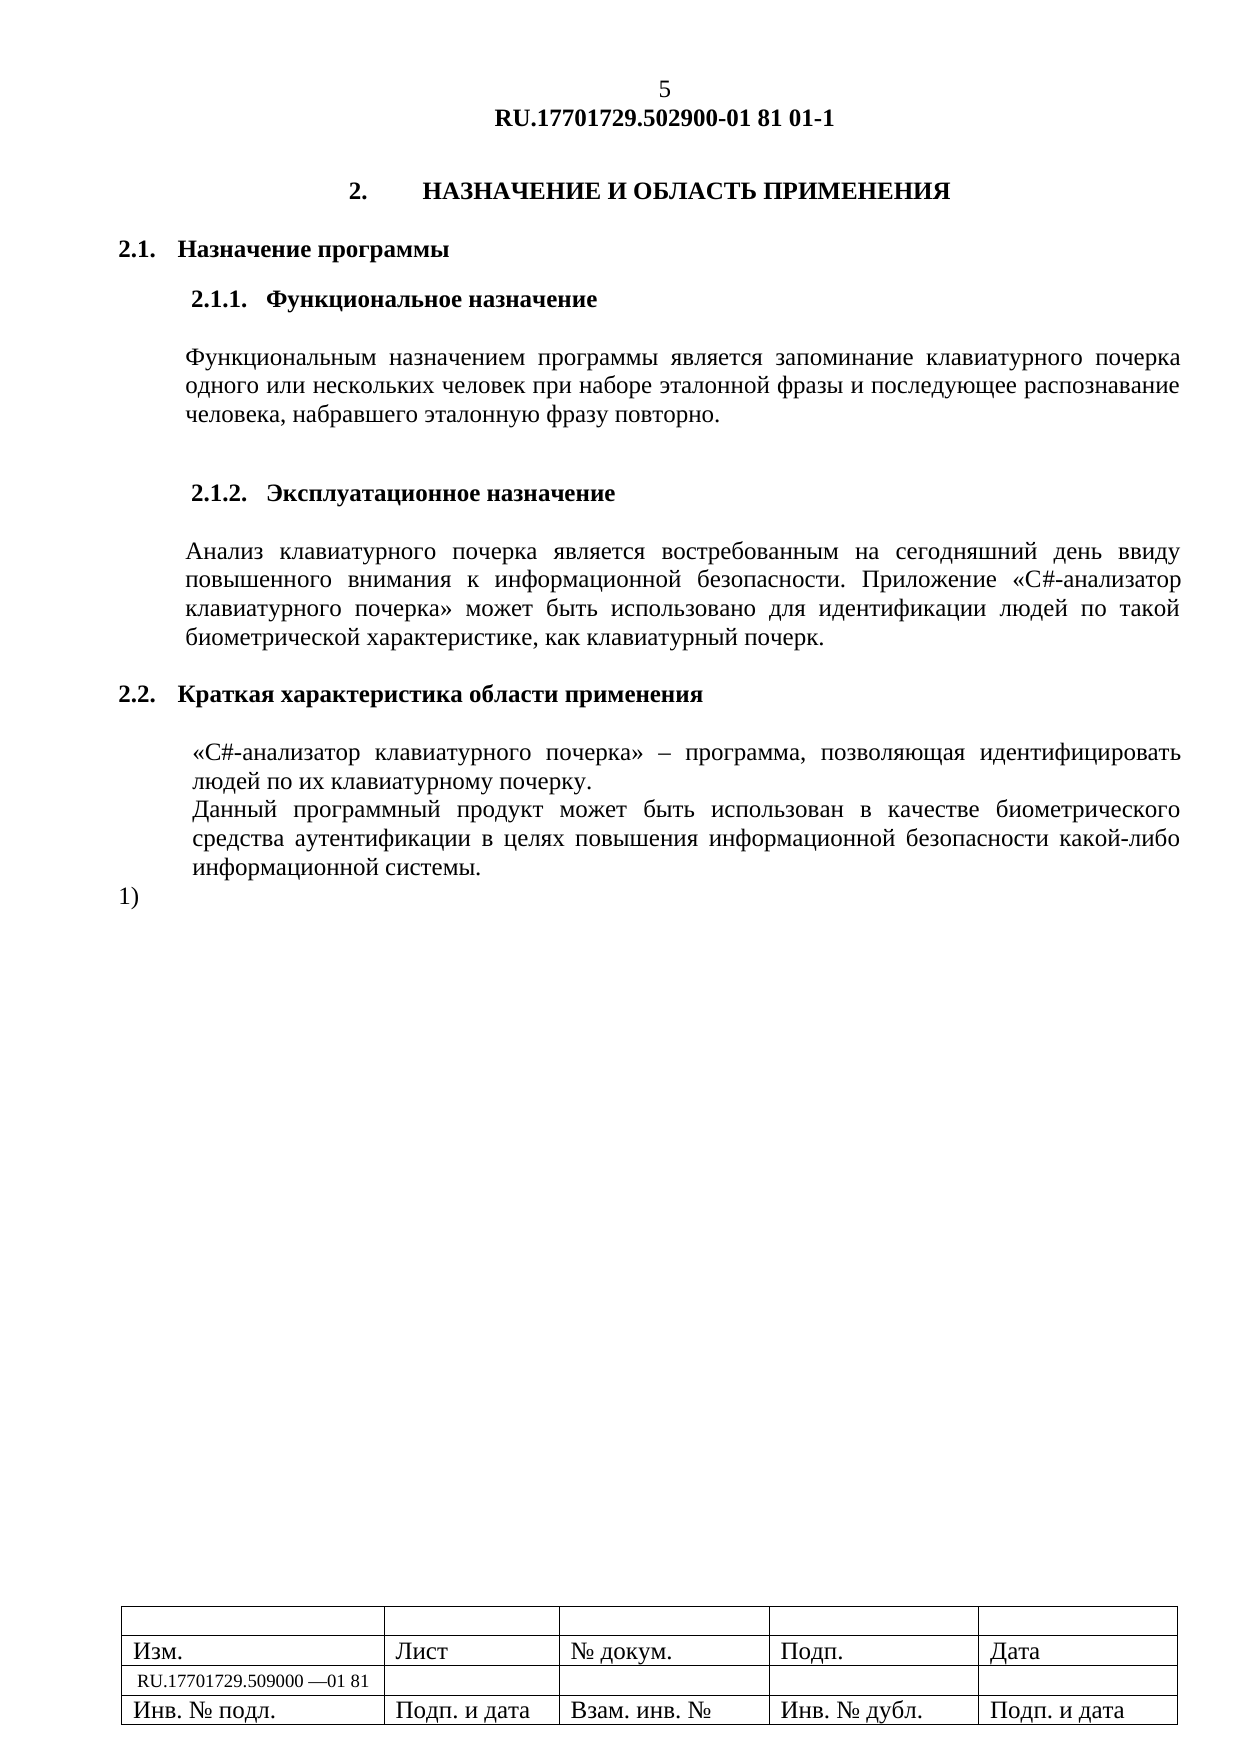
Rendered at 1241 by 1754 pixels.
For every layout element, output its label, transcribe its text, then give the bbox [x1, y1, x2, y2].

list Анализ клавиатурного почерка является востребованным на сегодняшний день ввиду повышенного внимания к информационной безопасности. Приложение «С#-анализатор клавиатурного почерка» может быть использовано для идентификации людей по такой биометрической характеристике, как клавиатурный почерк. [185, 536, 1181, 651]
text Данный программный продукт может быть использован в качестве биометрического средства аутентификации в целях повышения информационной безопасности какой-либо информационной системы. [192, 794, 1181, 881]
list Функциональным назначением программы является запоминание клавиатурного почерка одного или нескольких человек при наборе эталонной фразы и последующее распознавание человека, набравшего эталонную фразу повторно. [185, 342, 1181, 428]
list Назначение программы [118, 234, 1181, 263]
list Функциональное назначение [191, 284, 1181, 313]
list Эксплуатационное назначение [191, 478, 1181, 507]
list Краткая характеристика области применения [118, 679, 1181, 708]
text «С#-анализатор клавиатурного почерка» – программа, позволяющая идентифицировать людей по их клавиатурному почерку. [192, 737, 1181, 794]
list НАЗНАЧЕНИЕ И ОБЛАСТЬ ПРИМЕНЕНИЯ [118, 176, 1181, 205]
